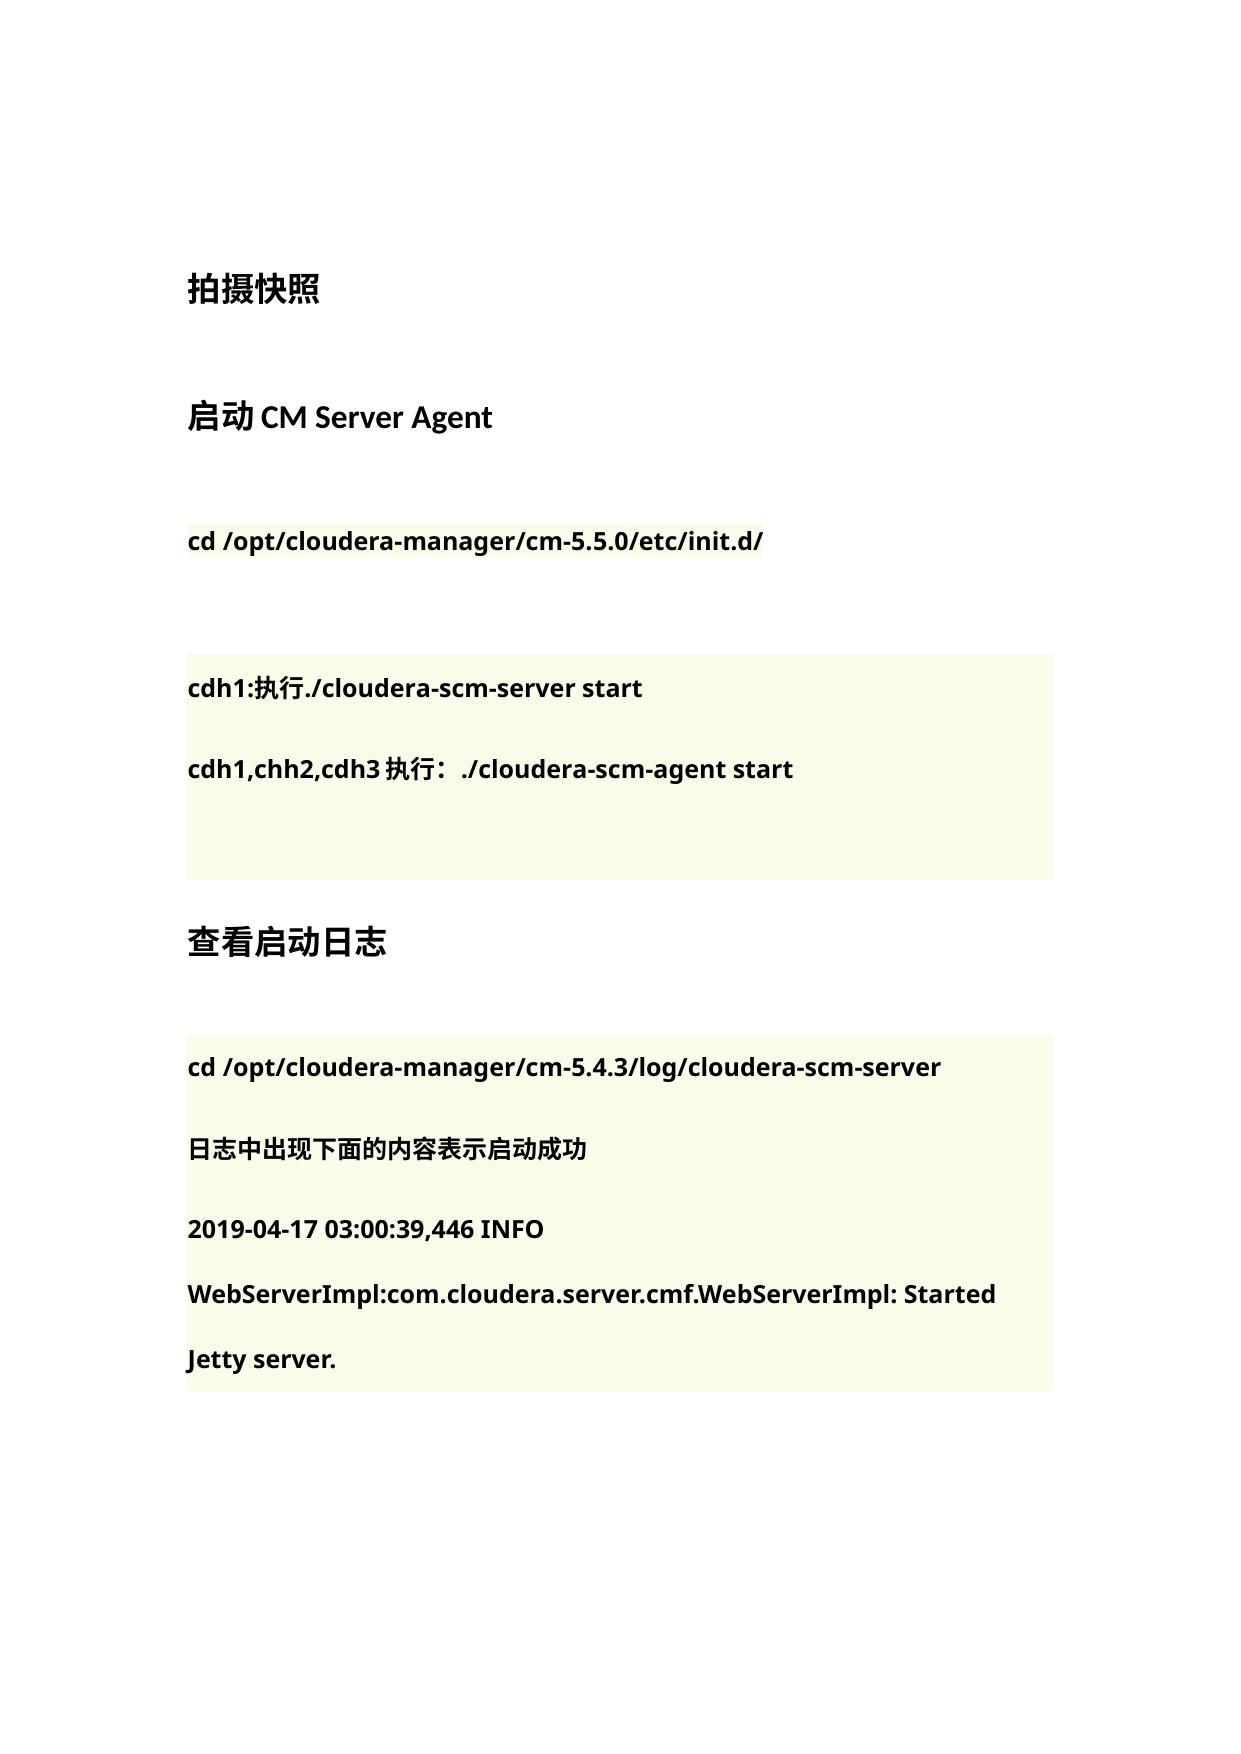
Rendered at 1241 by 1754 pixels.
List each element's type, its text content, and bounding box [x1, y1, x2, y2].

subtitle 启动CM Server Agent [187, 381, 1053, 446]
text cdh1:执行./cloudera-scm-server start [187, 654, 1053, 719]
subtitle 拍摄快照 [187, 254, 1053, 319]
text 日志中出现下面的内容表示启动成功 [187, 1115, 1053, 1180]
text cdh1,chh2,cdh3执行：./cloudera-scm-agent start [187, 735, 1053, 800]
subtitle 查看启动日志 [187, 907, 1053, 972]
text cd /opt/cloudera-manager/cm-5.5.0/etc/init.d/ [187, 508, 1053, 573]
text cd /opt/cloudera-manager/cm-5.4.3/log/cloudera-scm-server [187, 1034, 1053, 1099]
text 2019-04-17 03:00:39,446 INFO WebServerImpl:com.cloudera.server.cmf.WebServerImpl: Started Jetty server. [187, 1196, 1053, 1391]
